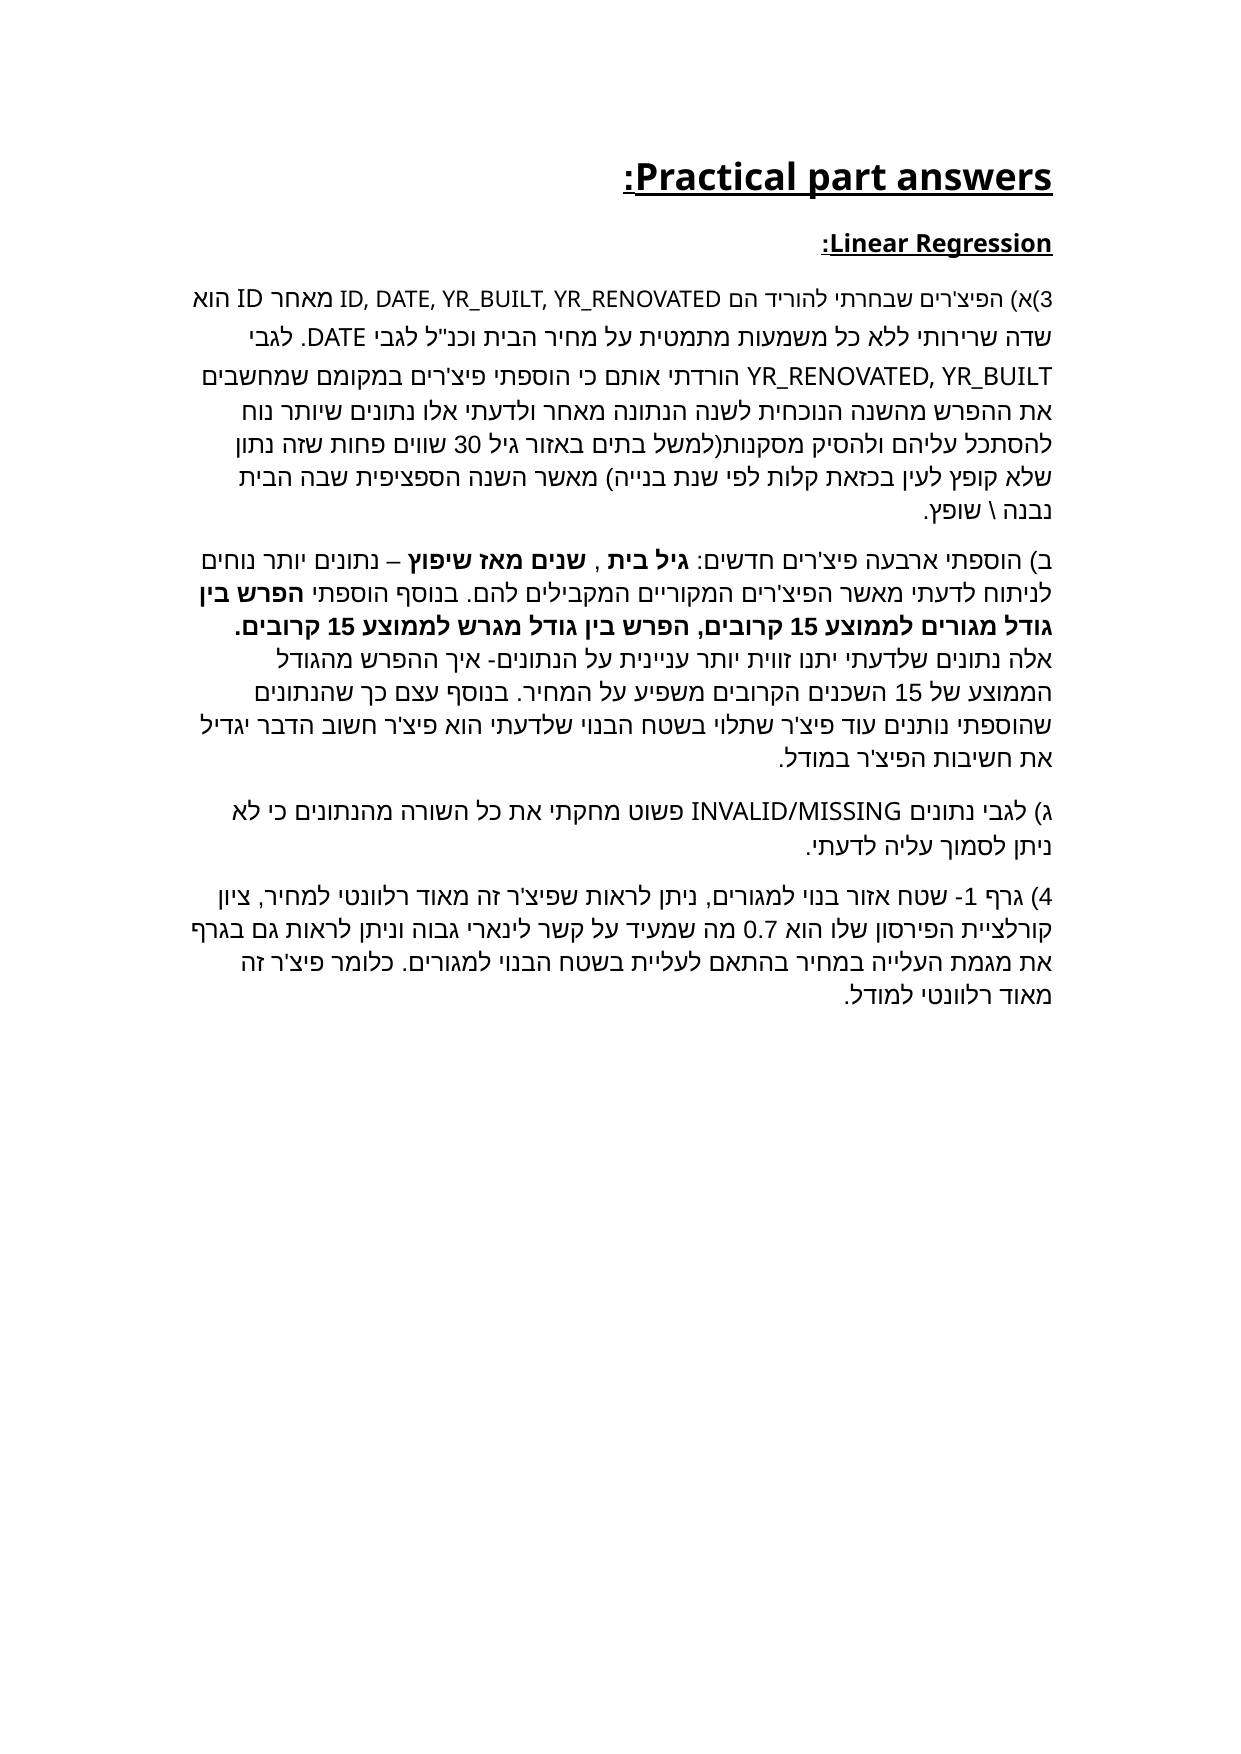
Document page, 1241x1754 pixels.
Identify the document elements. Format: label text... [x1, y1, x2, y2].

text ב) הוספתי ארבעה פיצ'רים חדשים: גיל בית , שנים מאז שיפוץ – נתונים יותר נוחים לניתוח לדעתי מאשר הפיצ'רים המקוריים המקבילים להם. בנוסף הוספתי הפרש בין גודל מגורים לממוצע 15 קרובים, הפרש בין גודל מגרש לממוצע 15 קרובים. אלה נתונים שלדעתי יתנו זווית יותר עניינית על הנתונים- איך ההפרש מהגודל הממוצע של 15 השכנים הקרובים משפיע על המחיר. בנוסף עצם כך שהנתונים שהוספתי נותנים עוד פיצ'ר שתלוי בשטח הבנוי שלדעתי הוא פיצ'ר חשוב הדבר יגדיל את חשיבות הפיצ'ר במודל. [187, 546, 1053, 773]
text ג) לגבי נתונים INVALID/MISSING פשוט מחקתי את כל השורה מהנתונים כי לא ניתן לסמוך עליה לדעתי. [187, 793, 1053, 861]
text Practical part answers: [187, 150, 1053, 201]
text 3)א) הפיצ'רים שבחרתי להוריד הם ID, DATE, YR_BUILT, YR_RENOVATED מאחר ID הוא שדה שרירותי ללא כל משמעות מתמטית על מחיר הבית וכנ"ל לגבי DATE. לגבי YR_RENOVATED, YR_BUILT הורדתי אותם כי הוספתי פיצ'רים במקומם שמחשבים את ההפרש מהשנה הנוכחית לשנה הנתונה מאחר ולדעתי אלו נתונים שיותר נוח להסתכל עליהם ולהסיק מסקנות(למשל בתים באזור גיל 30 שווים פחות שזה נתון שלא קופץ לעין בכזאת קלות לפי שנת בנייה) מאשר השנה הספציפית שבה הבית נבנה \ שופץ. [187, 281, 1053, 525]
text 4) גרף 1- שטח אזור בנוי למגורים, ניתן לראות שפיצ'ר זה מאוד רלוונטי למחיר, ציון קורלציית הפירסון שלו הוא 0.7 מה שמעיד על קשר לינארי גבוה וניתן לראות גם בגרף את מגמת העלייה במחיר בהתאם לעליית בשטח הבנוי למגורים. כלומר פיצ'ר זה מאוד רלוונטי למודל. [187, 882, 1053, 1009]
text Linear Regression: [187, 225, 1053, 259]
